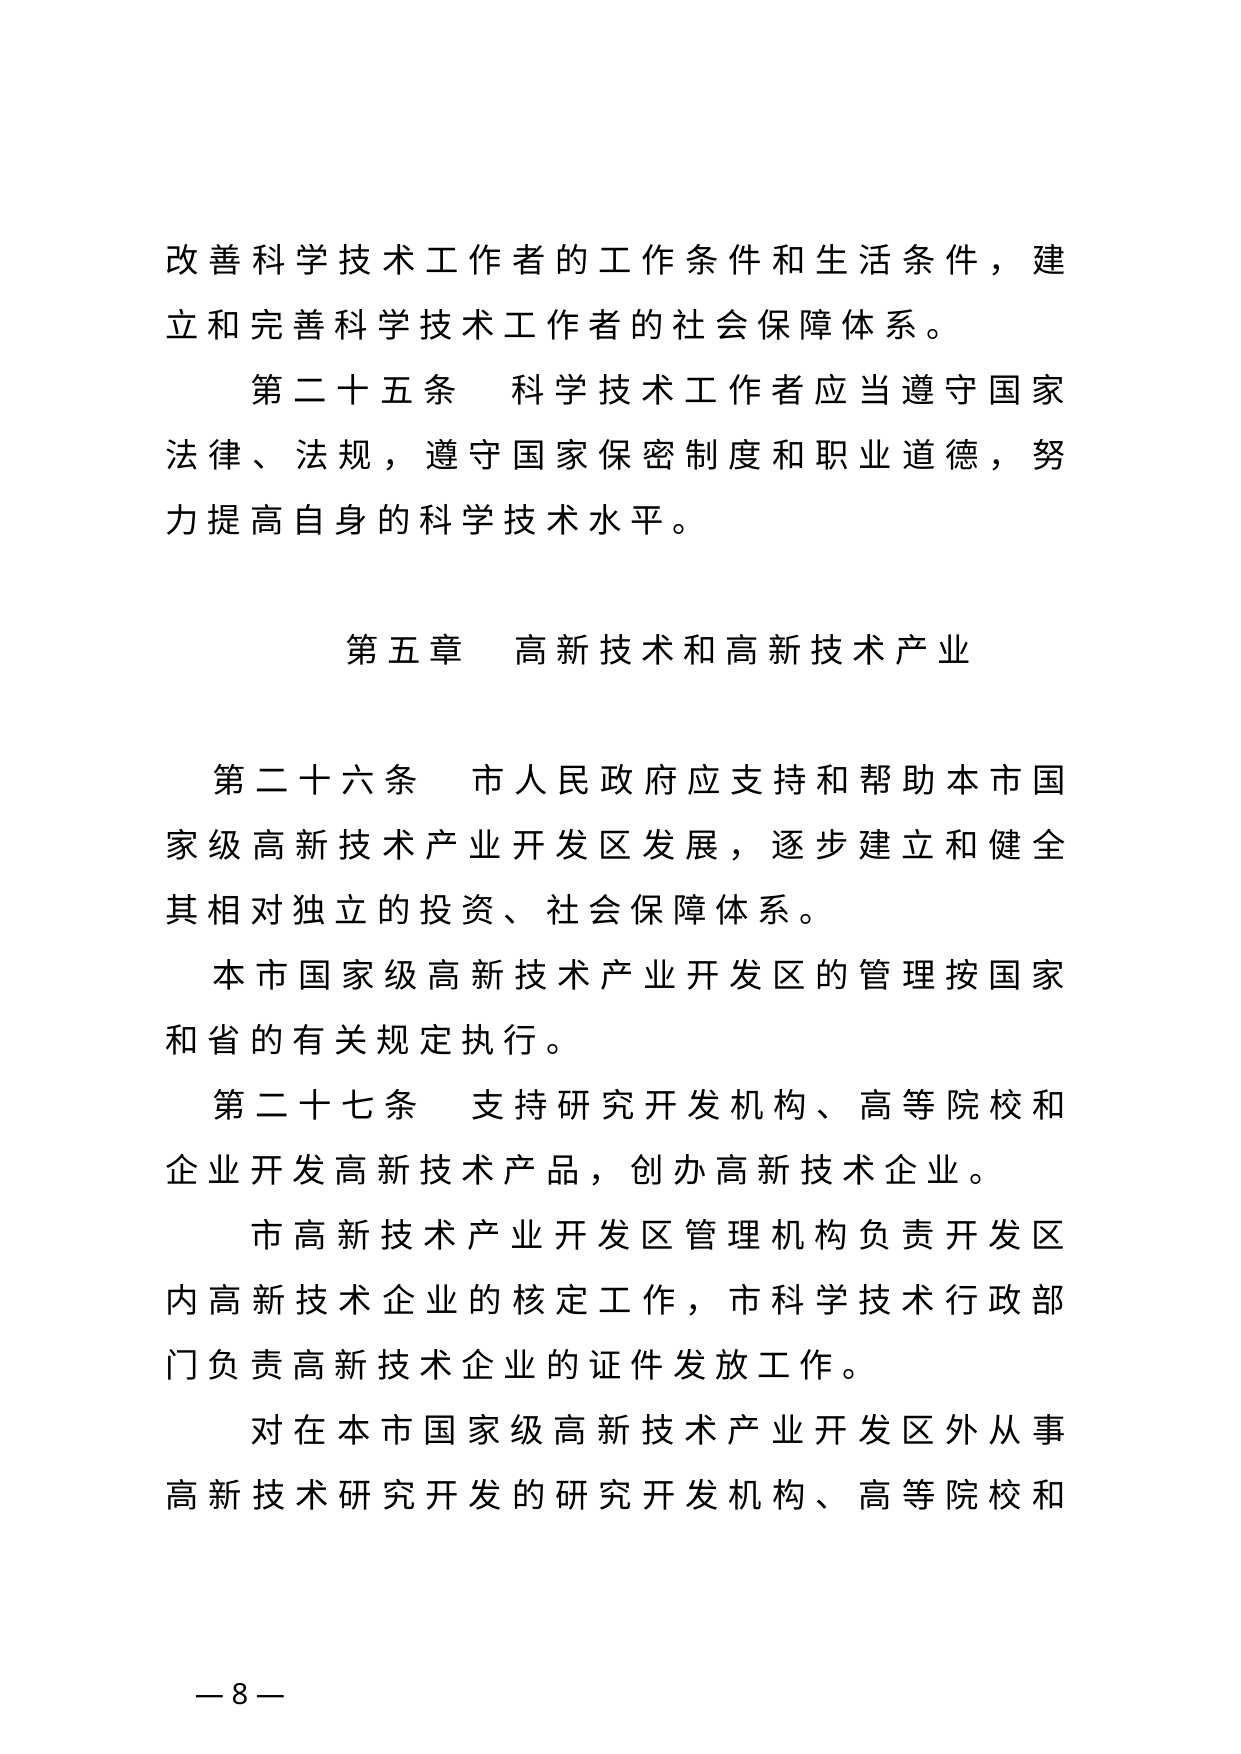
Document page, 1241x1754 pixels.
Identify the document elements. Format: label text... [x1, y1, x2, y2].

text 本市国家级高新技术产业开发区的管理按国家和省的有关规定执行。 [165, 941, 1075, 1071]
list 高新技术和高新技术产业 [165, 616, 1075, 681]
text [165, 1396, 1075, 1526]
text 市高新技术产业开发区管理机构负责开发区内高新技术企业的核定工作，市科学技术行政部门负责高新技术企业的证件发放工作。 [165, 1201, 1075, 1396]
text 第二十七条 支持研究开发机构、高等院校和企业开发高新技术产品，创办高新技术企业。 [165, 1071, 1075, 1201]
text 第二十六条 市人民政府应支持和帮助本市国家级高新技术产业开发区发展，逐步建立和健全其相对独立的投资、社会保障体系。 [165, 746, 1075, 941]
text 第二十五条 科学技术工作者应当遵守国家法律、法规，遵守国家保密制度和职业道德，努力提高自身的科学技术水平。 [165, 356, 1075, 551]
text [165, 226, 1075, 356]
